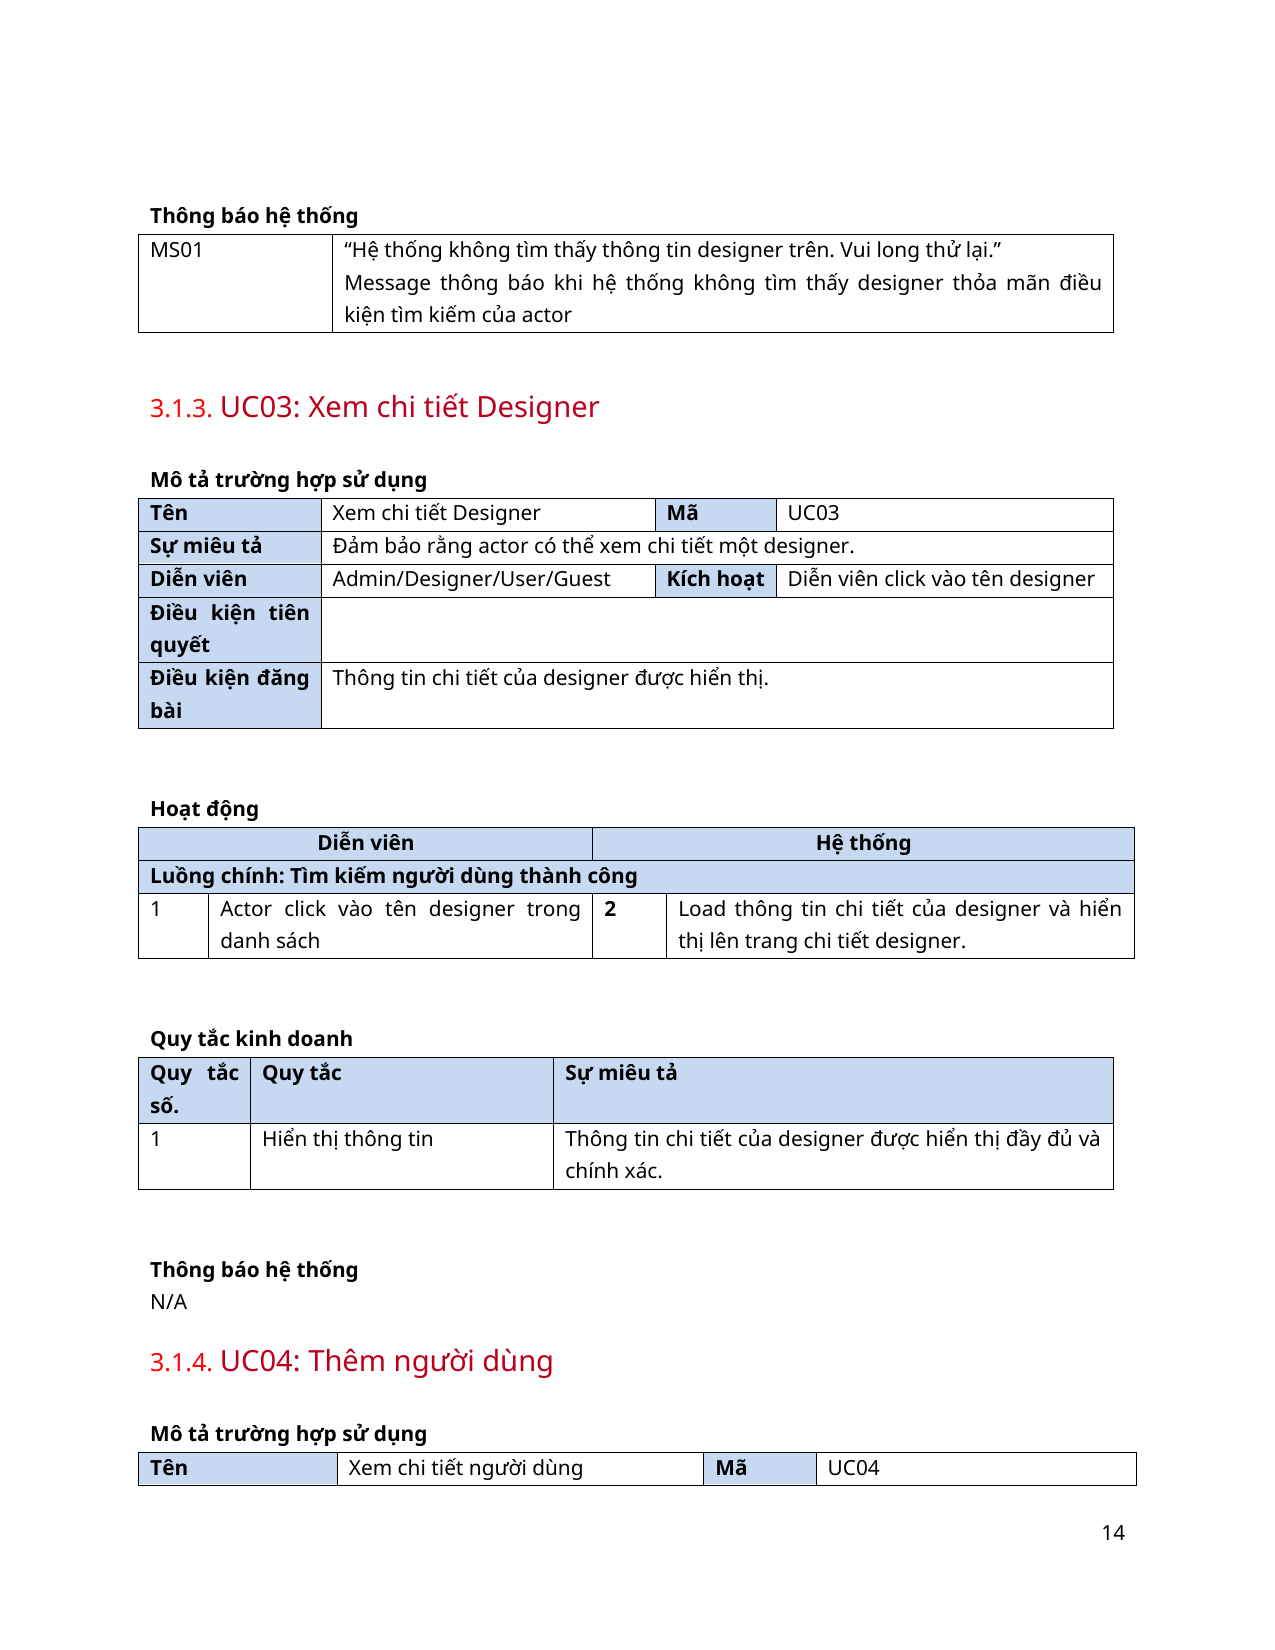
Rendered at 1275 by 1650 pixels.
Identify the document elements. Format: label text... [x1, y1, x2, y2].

table_header Mã [704, 1453, 816, 1484]
table_cell [322, 598, 1113, 662]
table_header Quy tắc [251, 1058, 553, 1123]
table_header MS01 [139, 235, 332, 332]
text Hoạt động [150, 794, 1125, 822]
table_header Quy tắc số. [139, 1058, 250, 1123]
table_header Diễn viên [139, 828, 592, 860]
table_cell Hiển thị thông tin [251, 1124, 553, 1188]
table_cell 1 [139, 1124, 250, 1188]
table_cell 1 [139, 894, 208, 958]
table_cell Load thông tin chi tiết của designer và hiển thị lên trang chi tiết designer. [667, 894, 1134, 958]
table_header Xem chi tiết Designer [322, 499, 655, 531]
table_cell Diễn viên click vào tên designer [777, 565, 1113, 597]
table_cell Diễn viên [139, 565, 321, 597]
text Quy tắc kinh doanh [150, 1024, 1125, 1053]
table_cell Điều kiện tiên quyết [139, 598, 321, 662]
table_header Tên [139, 499, 321, 531]
text Thông báo hệ thống [150, 1255, 1125, 1283]
subtitle UC04: Thêm người dùng [150, 1341, 1125, 1380]
text Thông báo hệ thống [150, 201, 1125, 230]
table_header Hệ thống [593, 828, 1134, 860]
text Mô tả trường hợp sử dụng [150, 465, 1125, 493]
subtitle UC03: Xem chi tiết Designer [150, 387, 1125, 426]
table_cell Điều kiện đăng bài [139, 663, 321, 728]
table_header “Hệ thống không tìm thấy thông tin designer trên. Vui long thử lại.” Message thông báo khi hệ thống không tìm thấy designer thỏa mãn điều kiện tìm kiếm của actor [333, 235, 1113, 332]
text Mô tả trường hợp sử dụng [150, 1419, 1125, 1447]
table_cell Luồng chính: Tìm kiếm người dùng thành công [139, 861, 1134, 893]
table_cell Sự miêu tả [139, 532, 321, 563]
table_header Xem chi tiết người dùng [338, 1453, 703, 1484]
table_cell Kích hoạt [656, 565, 776, 597]
table_header Sự miêu tả [554, 1058, 1113, 1123]
text N/A [150, 1287, 1125, 1316]
table_cell Thông tin chi tiết của designer được hiển thị. [322, 663, 1113, 728]
table_cell Actor click vào tên designer trong danh sách [209, 894, 592, 958]
table_cell 2 [593, 894, 666, 958]
table_header Tên [139, 1453, 337, 1484]
table_header UC04 [817, 1453, 1136, 1484]
table_cell Admin/Designer/User/Guest [322, 565, 655, 597]
table_cell Thông tin chi tiết của designer được hiển thị đầy đủ và chính xác. [554, 1124, 1113, 1188]
table_header UC03 [777, 499, 1113, 531]
table_header Mã [656, 499, 776, 531]
table_cell Đảm bảo rằng actor có thể xem chi tiết một designer. [322, 532, 1113, 563]
